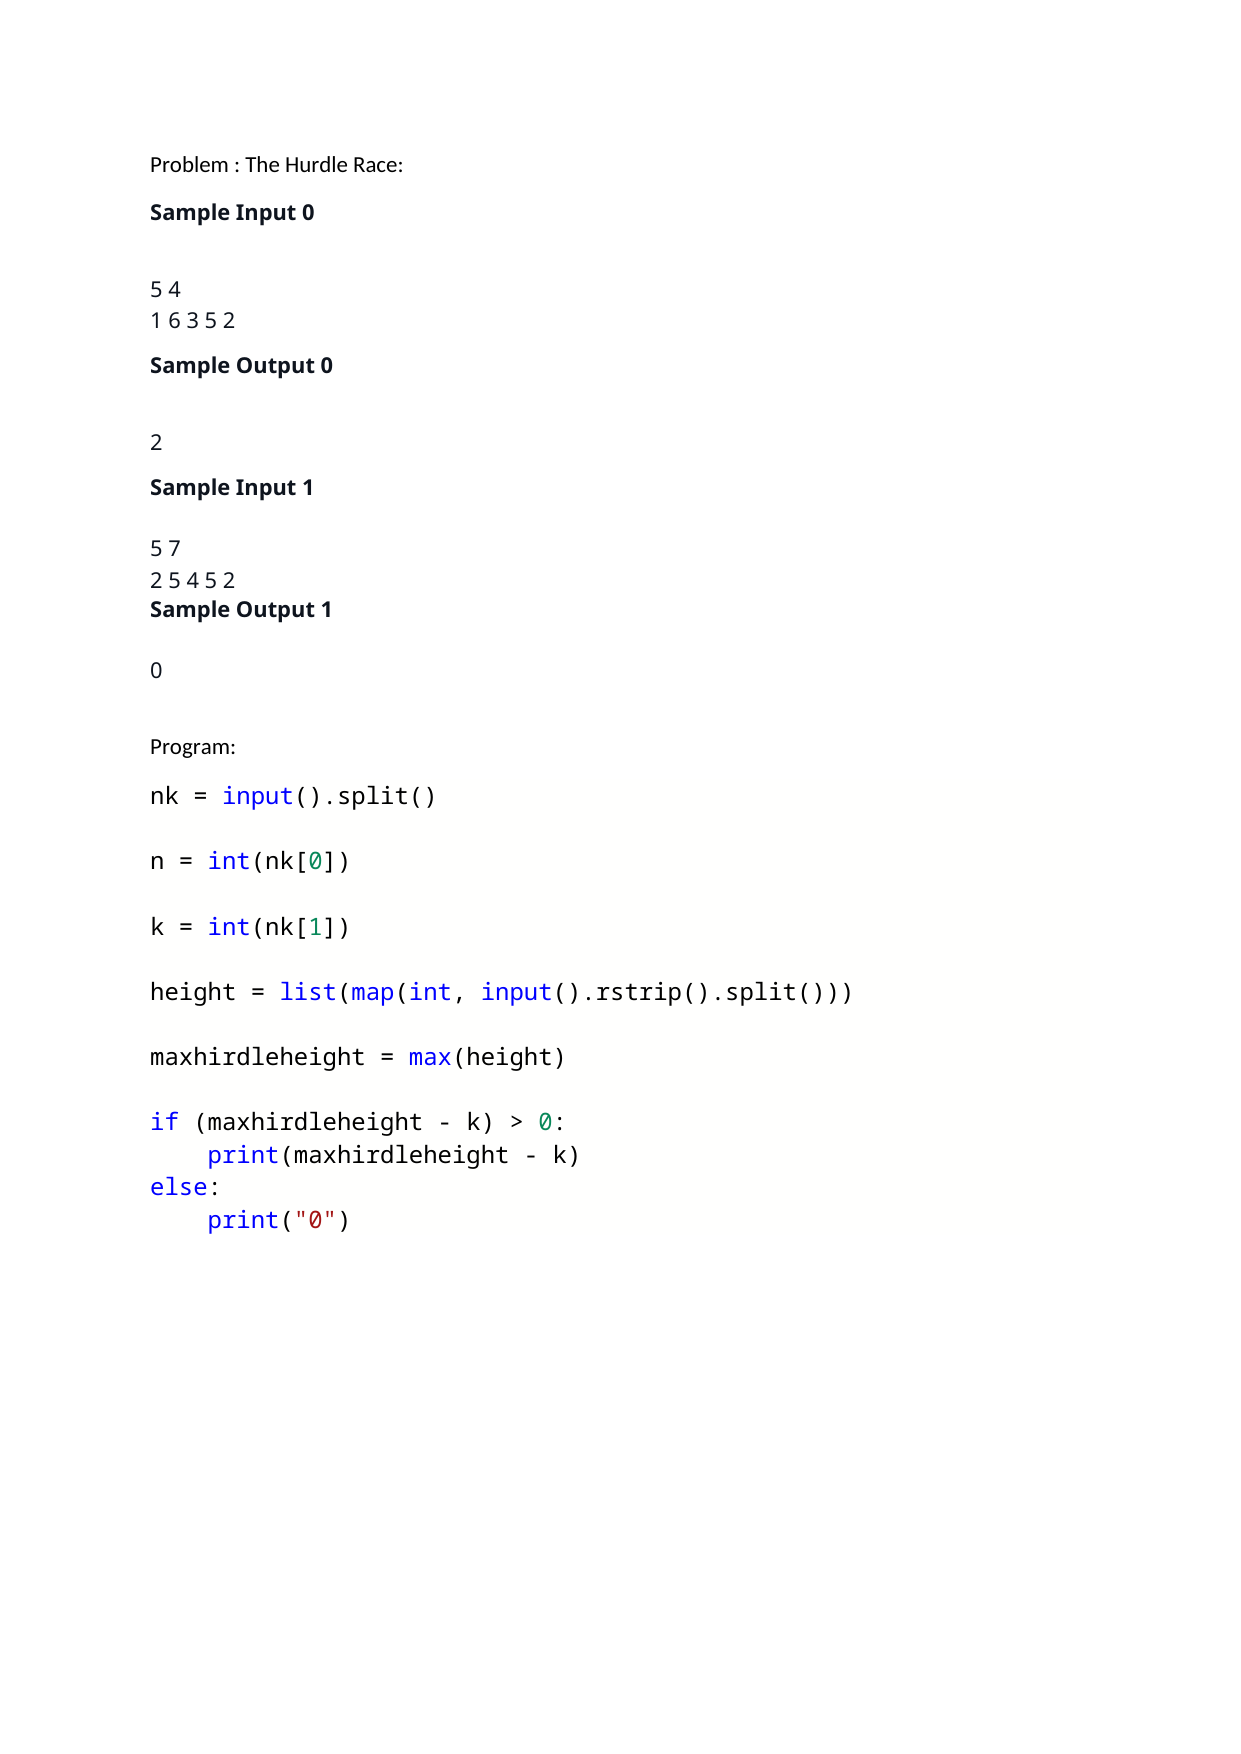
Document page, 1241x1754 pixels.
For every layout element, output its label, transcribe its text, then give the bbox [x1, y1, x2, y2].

text nk = input().split() [150, 779, 1090, 812]
text n = int(nk[0]) [150, 844, 1090, 877]
text maxhirdleheight = max(height) [150, 1040, 1090, 1072]
text print("0") [150, 1203, 1090, 1235]
text 0 [150, 654, 1090, 685]
text if (maxhirdleheight - k) > 0: [150, 1105, 1090, 1138]
text Sample Input 0 [150, 197, 1090, 227]
text 1 6 3 5 2 [150, 303, 1090, 334]
text Sample Input 1 [150, 472, 1090, 502]
text Program: [150, 732, 1090, 760]
text Sample Output 1 [150, 594, 1090, 624]
text print(maxhirdleheight - k) [150, 1138, 1090, 1170]
text height = list(map(int, input().rstrip().split())) [150, 974, 1090, 1007]
text Sample Output 0 [150, 350, 1090, 380]
text k = int(nk[1]) [150, 909, 1090, 942]
text 5 4 [150, 272, 1090, 303]
text Problem : The Hurdle Race: [150, 150, 1090, 178]
text else: [150, 1170, 1090, 1203]
text 2 [150, 425, 1090, 457]
text 2 5 4 5 2 [150, 563, 1090, 594]
text 5 7 [150, 532, 1090, 563]
